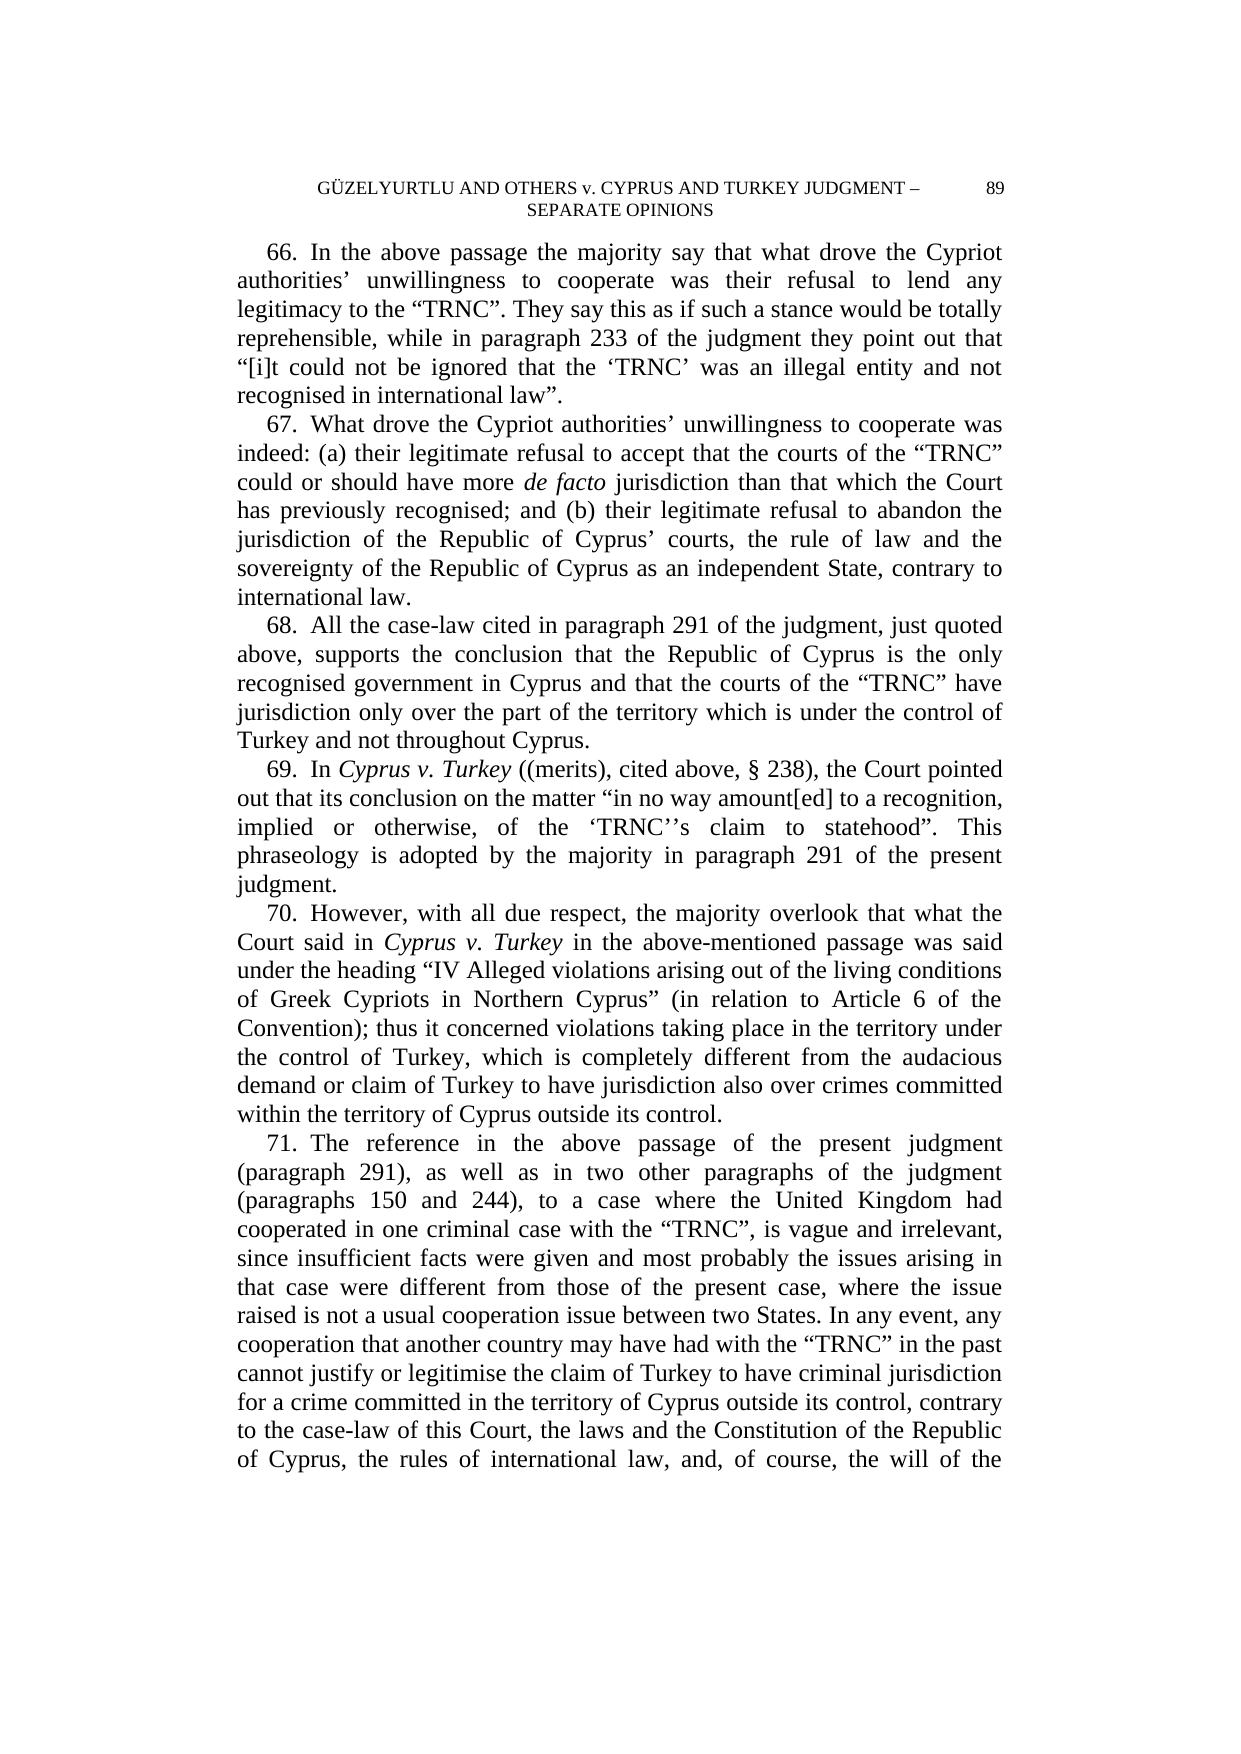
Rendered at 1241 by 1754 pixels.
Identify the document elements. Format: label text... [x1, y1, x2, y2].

text 70. However, with all due respect, the majority overlook that what the Court said in Cyprus v. Turkey in the above-mentioned passage was said under the heading “IV Alleged violations arising out of the living conditions of Greek Cypriots in Northern Cyprus” (in relation to Article 6 of the Convention); thus it concerned violations taking place in the territory under the control of Turkey, which is completely different from the audacious demand or claim of Turkey to have jurisdiction also over crimes committed within the territory of Cyprus outside its control. [237, 898, 1003, 1128]
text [237, 1128, 1003, 1473]
text 68. All the case-law cited in paragraph 291 of the judgment, just quoted above, supports the conclusion that the Republic of Cyprus is the only recognised government in Cyprus and that the courts of the “TRNC” have jurisdiction only over the part of the territory which is under the control of Turkey and not throughout Cyprus. [237, 611, 1003, 754]
text 69. In Cyprus v. Turkey ((merits), cited above, § 238), the Court pointed out that its conclusion on the matter “in no way amount[ed] to a recognition, implied or otherwise, of the ‘TRNC’’s claim to statehood”. This phraseology is adopted by the majority in paragraph 291 of the present judgment. [237, 754, 1003, 898]
text 67. What drove the Cypriot authorities’ unwillingness to cooperate was indeed: (a) their legitimate refusal to accept that the courts of the “TRNC” could or should have more de facto jurisdiction than that which the Court has previously recognised; and (b) their legitimate refusal to abandon the jurisdiction of the Republic of Cyprus’ courts, the rule of law and the sovereignty of the Republic of Cyprus as an independent State, contrary to international law. [237, 409, 1003, 611]
text 66. In the above passage the majority say that what drove the Cypriot authorities’ unwillingness to cooperate was their refusal to lend any legitimacy to the “TRNC”. They say this as if such a stance would be totally reprehensible, while in paragraph 233 of the judgment they point out that “[i]t could not be ignored that the ‘TRNC’ was an illegal entity and not recognised in international law”. [237, 237, 1003, 409]
